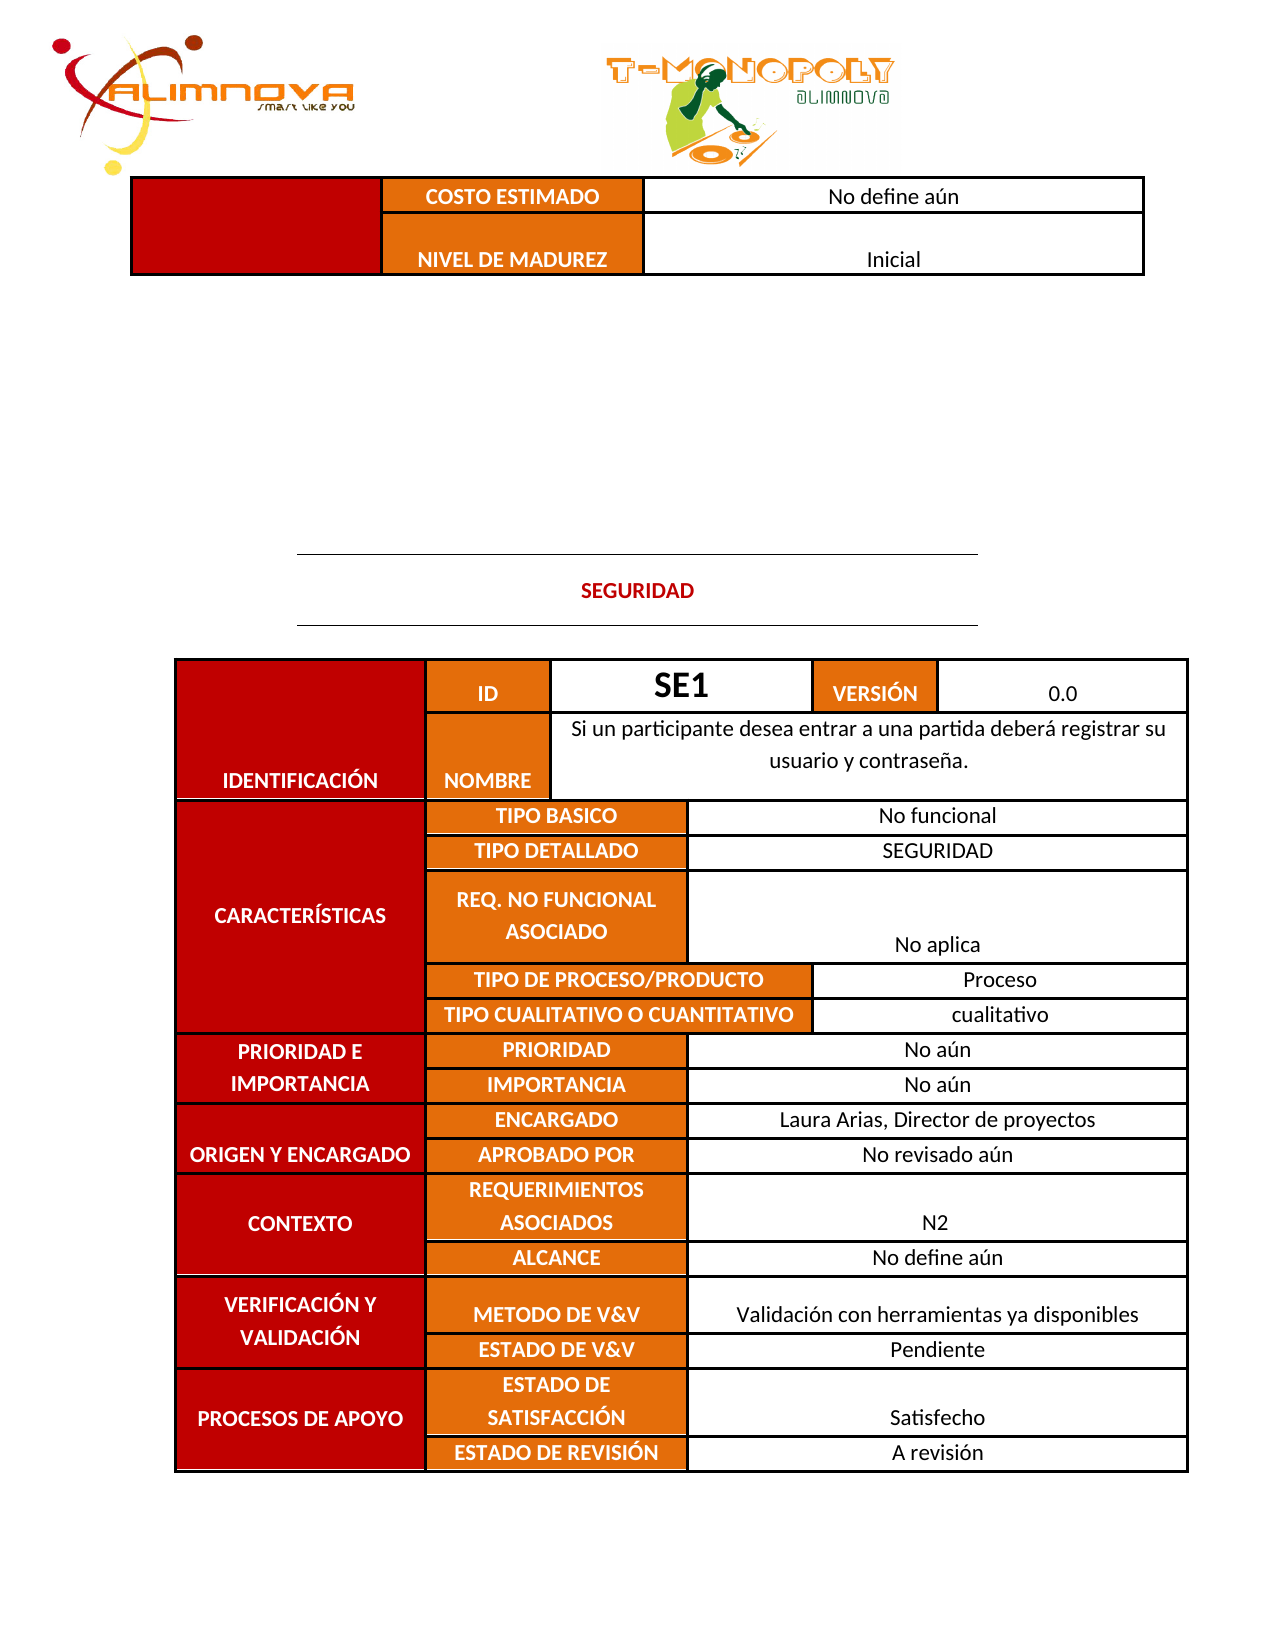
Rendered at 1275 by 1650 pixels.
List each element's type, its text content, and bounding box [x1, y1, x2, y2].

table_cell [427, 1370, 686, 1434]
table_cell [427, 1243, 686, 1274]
picture [601, 43, 902, 176]
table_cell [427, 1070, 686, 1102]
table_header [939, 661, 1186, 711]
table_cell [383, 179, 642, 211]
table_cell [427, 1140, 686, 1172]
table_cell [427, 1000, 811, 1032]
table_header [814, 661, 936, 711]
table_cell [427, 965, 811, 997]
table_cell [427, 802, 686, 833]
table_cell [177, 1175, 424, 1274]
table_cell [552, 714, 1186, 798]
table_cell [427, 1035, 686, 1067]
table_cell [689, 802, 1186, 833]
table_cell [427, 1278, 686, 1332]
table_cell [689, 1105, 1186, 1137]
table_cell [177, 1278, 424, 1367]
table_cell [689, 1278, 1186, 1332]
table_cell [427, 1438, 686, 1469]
text SEGURIDAD [297, 555, 978, 625]
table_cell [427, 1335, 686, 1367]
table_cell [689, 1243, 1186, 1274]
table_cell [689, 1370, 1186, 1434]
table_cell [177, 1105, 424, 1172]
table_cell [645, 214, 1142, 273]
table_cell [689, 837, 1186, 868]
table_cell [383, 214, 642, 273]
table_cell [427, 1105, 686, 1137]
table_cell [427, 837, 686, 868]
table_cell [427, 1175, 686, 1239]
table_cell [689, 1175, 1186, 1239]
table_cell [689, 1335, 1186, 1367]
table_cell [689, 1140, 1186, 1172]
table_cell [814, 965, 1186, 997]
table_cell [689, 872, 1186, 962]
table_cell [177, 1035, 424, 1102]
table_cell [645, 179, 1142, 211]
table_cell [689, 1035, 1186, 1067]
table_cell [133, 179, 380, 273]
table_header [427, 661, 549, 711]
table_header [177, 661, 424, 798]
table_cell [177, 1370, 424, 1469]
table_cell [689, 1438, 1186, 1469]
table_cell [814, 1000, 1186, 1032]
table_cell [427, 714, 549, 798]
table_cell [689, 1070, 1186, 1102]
picture [48, 33, 356, 177]
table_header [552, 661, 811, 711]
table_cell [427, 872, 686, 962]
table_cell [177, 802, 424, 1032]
